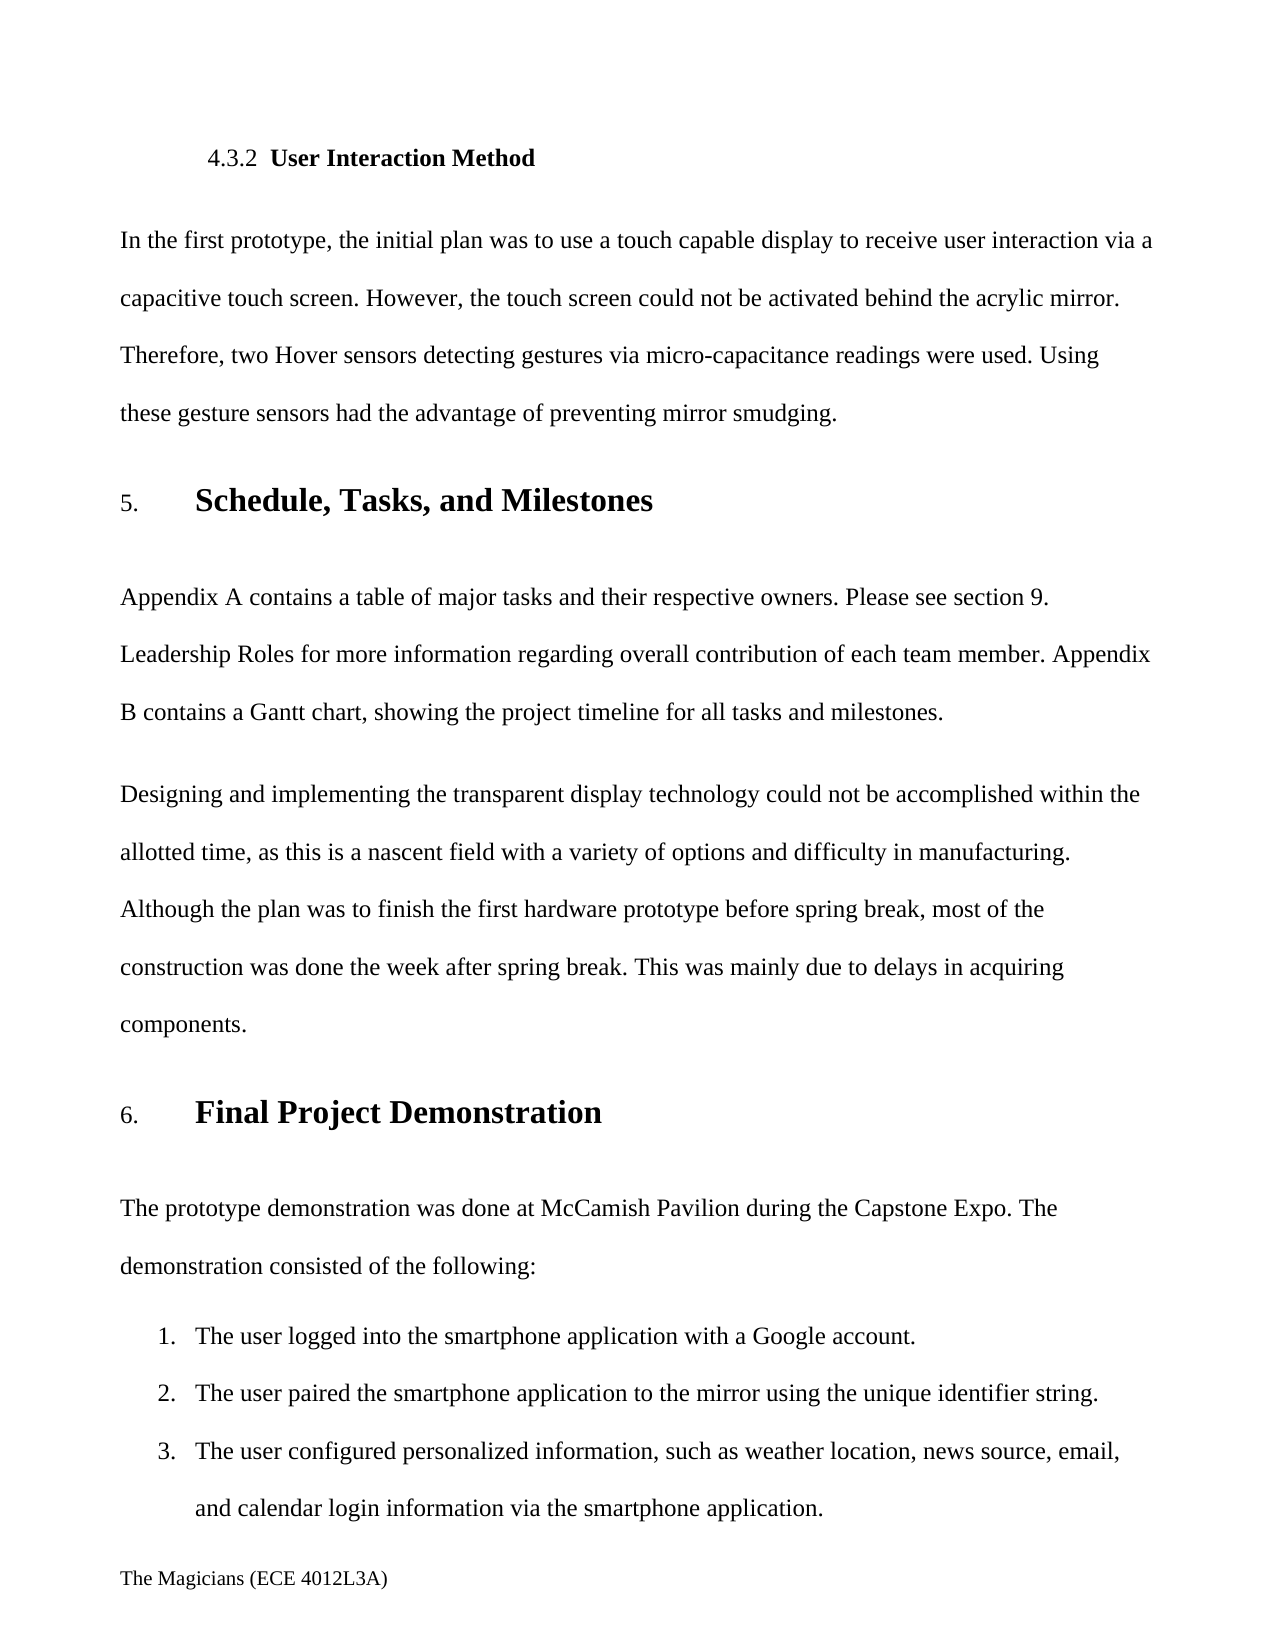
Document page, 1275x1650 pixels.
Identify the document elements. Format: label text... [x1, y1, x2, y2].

text In the first prototype, the initial plan was to use a touch capable display to receive user interaction via a capacitive touch screen. However, the touch screen could not be activated behind the acrylic mirror. Therefore, two Hover sensors detecting gestures via micro-capacitance readings were used. Using these gesture sensors had the advantage of preventing mirror smudging. [120, 225, 1155, 426]
list User Interaction Method [207, 143, 1155, 171]
text Appendix A contains a table of major tasks and their respective owners. Please see section 9. Leadership Roles for more information regarding overall contribution of each team member. Appendix B contains a Gantt chart, showing the project timeline for all tasks and milestones. [120, 582, 1155, 726]
text The prototype demonstration was done at McCamish Pavilion during the Capstone Expo. The demonstration consisted of the following: [120, 1193, 1155, 1280]
text Designing and implementing the transparent display technology could not be accomplished within the allotted time, as this is a nascent field with a variety of options and difficulty in manufacturing. Although the plan was to finish the first hardware prototype before spring break, most of the construction was done the week after spring break. This was mainly due to delays in acquiring components. [120, 779, 1155, 1038]
list The user paired the smartphone application to the mirror using the unique identifier string. [157, 1378, 1155, 1407]
list Final Project Demonstration [120, 1092, 1155, 1130]
list The user logged into the smartphone application with a Google account. [157, 1321, 1155, 1350]
list Schedule, Tasks, and Milestones [120, 480, 1155, 518]
list The user configured personalized information, such as weather location, news source, email, and calendar login information via the smartphone application. [157, 1436, 1155, 1522]
